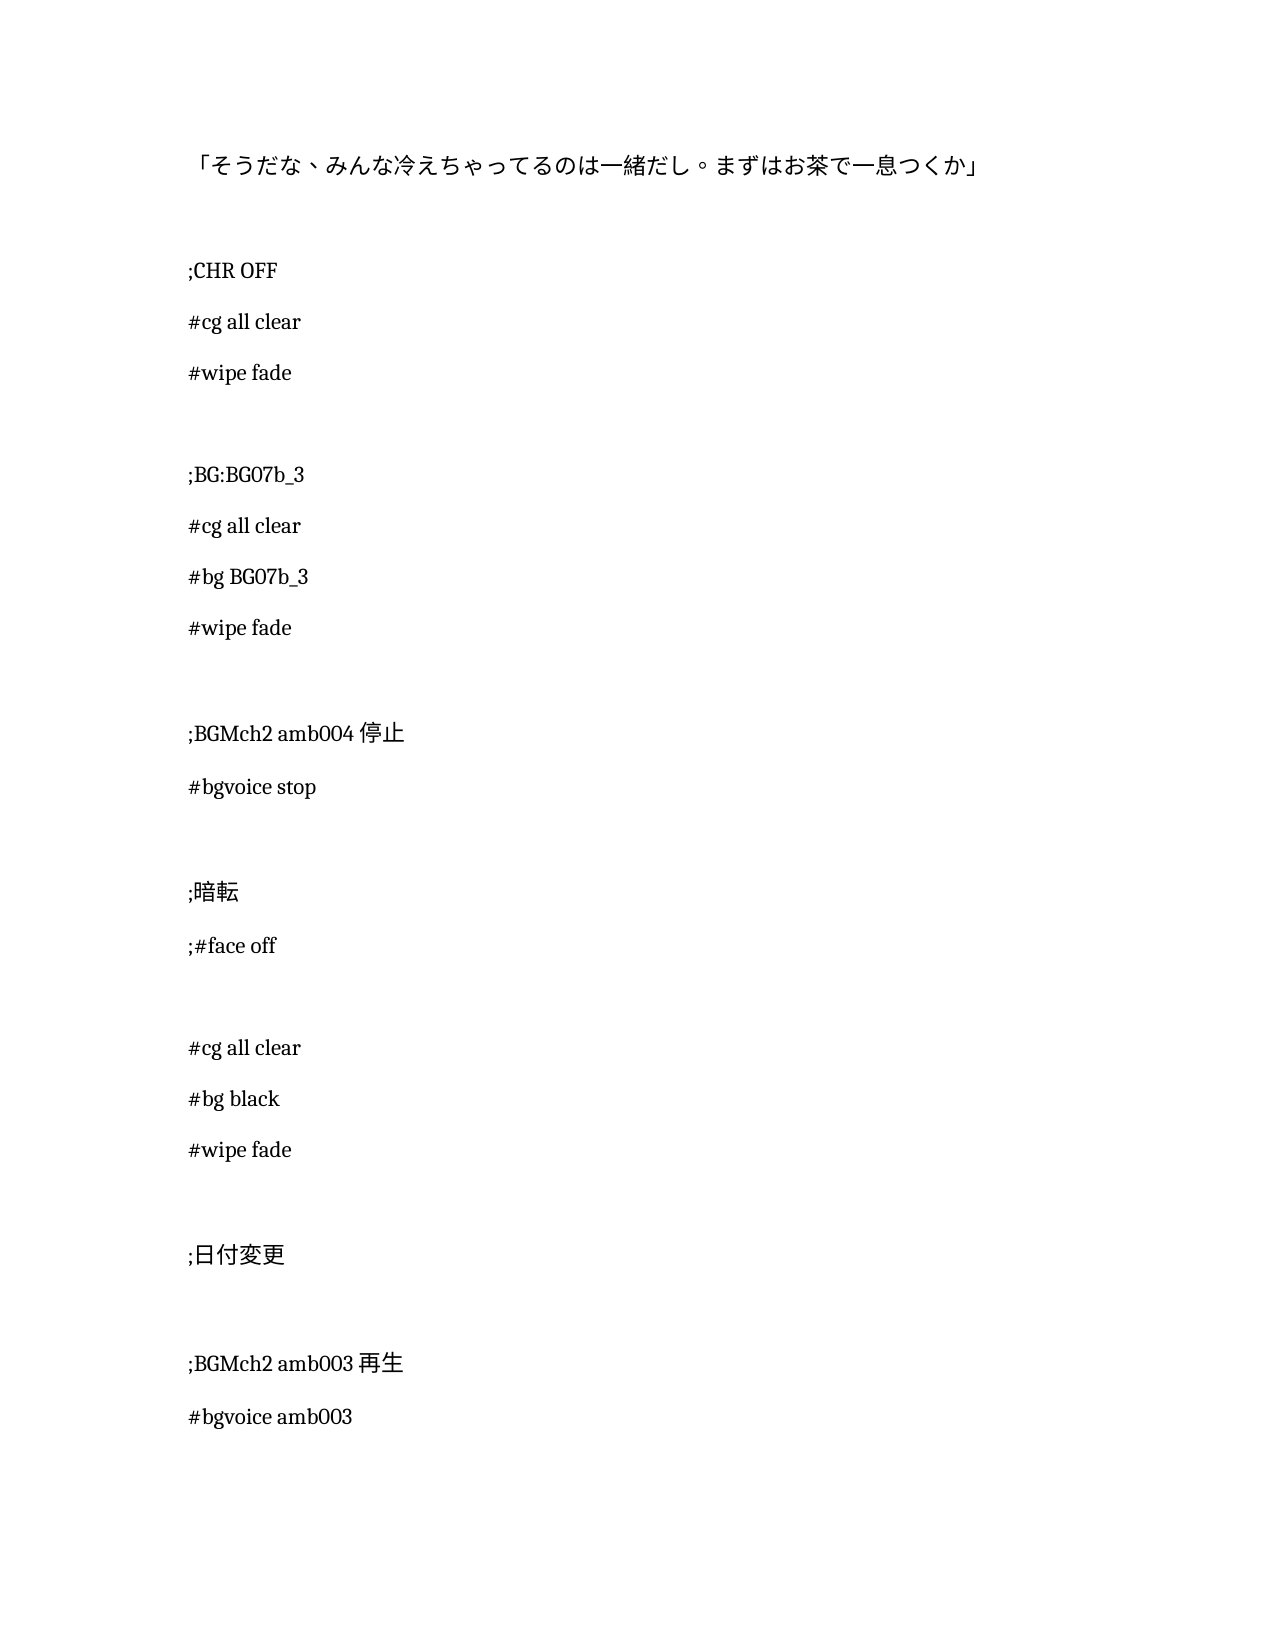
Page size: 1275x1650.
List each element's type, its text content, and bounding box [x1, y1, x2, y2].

text ;BGMch2 amb004 停止 [187, 717, 1087, 748]
text ;#face off [187, 933, 1087, 959]
text #bgvoice amb003 [187, 1404, 1087, 1430]
text ;BGMch2 amb003 再生 [187, 1347, 1087, 1378]
text ;BG:BG07b_3 [187, 462, 1087, 488]
text #bg black [187, 1086, 1087, 1112]
text #wipe fade [187, 615, 1087, 641]
text #wipe fade [187, 360, 1087, 386]
text #cg all clear [187, 513, 1087, 539]
text #cg all clear [187, 1035, 1087, 1061]
text ;CHR OFF [187, 258, 1087, 284]
text ;日付変更 [187, 1239, 1087, 1270]
text ;暗転 [187, 876, 1087, 907]
text #wipe fade [187, 1137, 1087, 1163]
text #bg BG07b_3 [187, 564, 1087, 590]
text #cg all clear [187, 309, 1087, 335]
text #bgvoice stop [187, 774, 1087, 800]
text 「そうだな、みんな冷えちゃってるのは一緒だし。まずはお茶で一息つくか」 [187, 150, 1087, 181]
